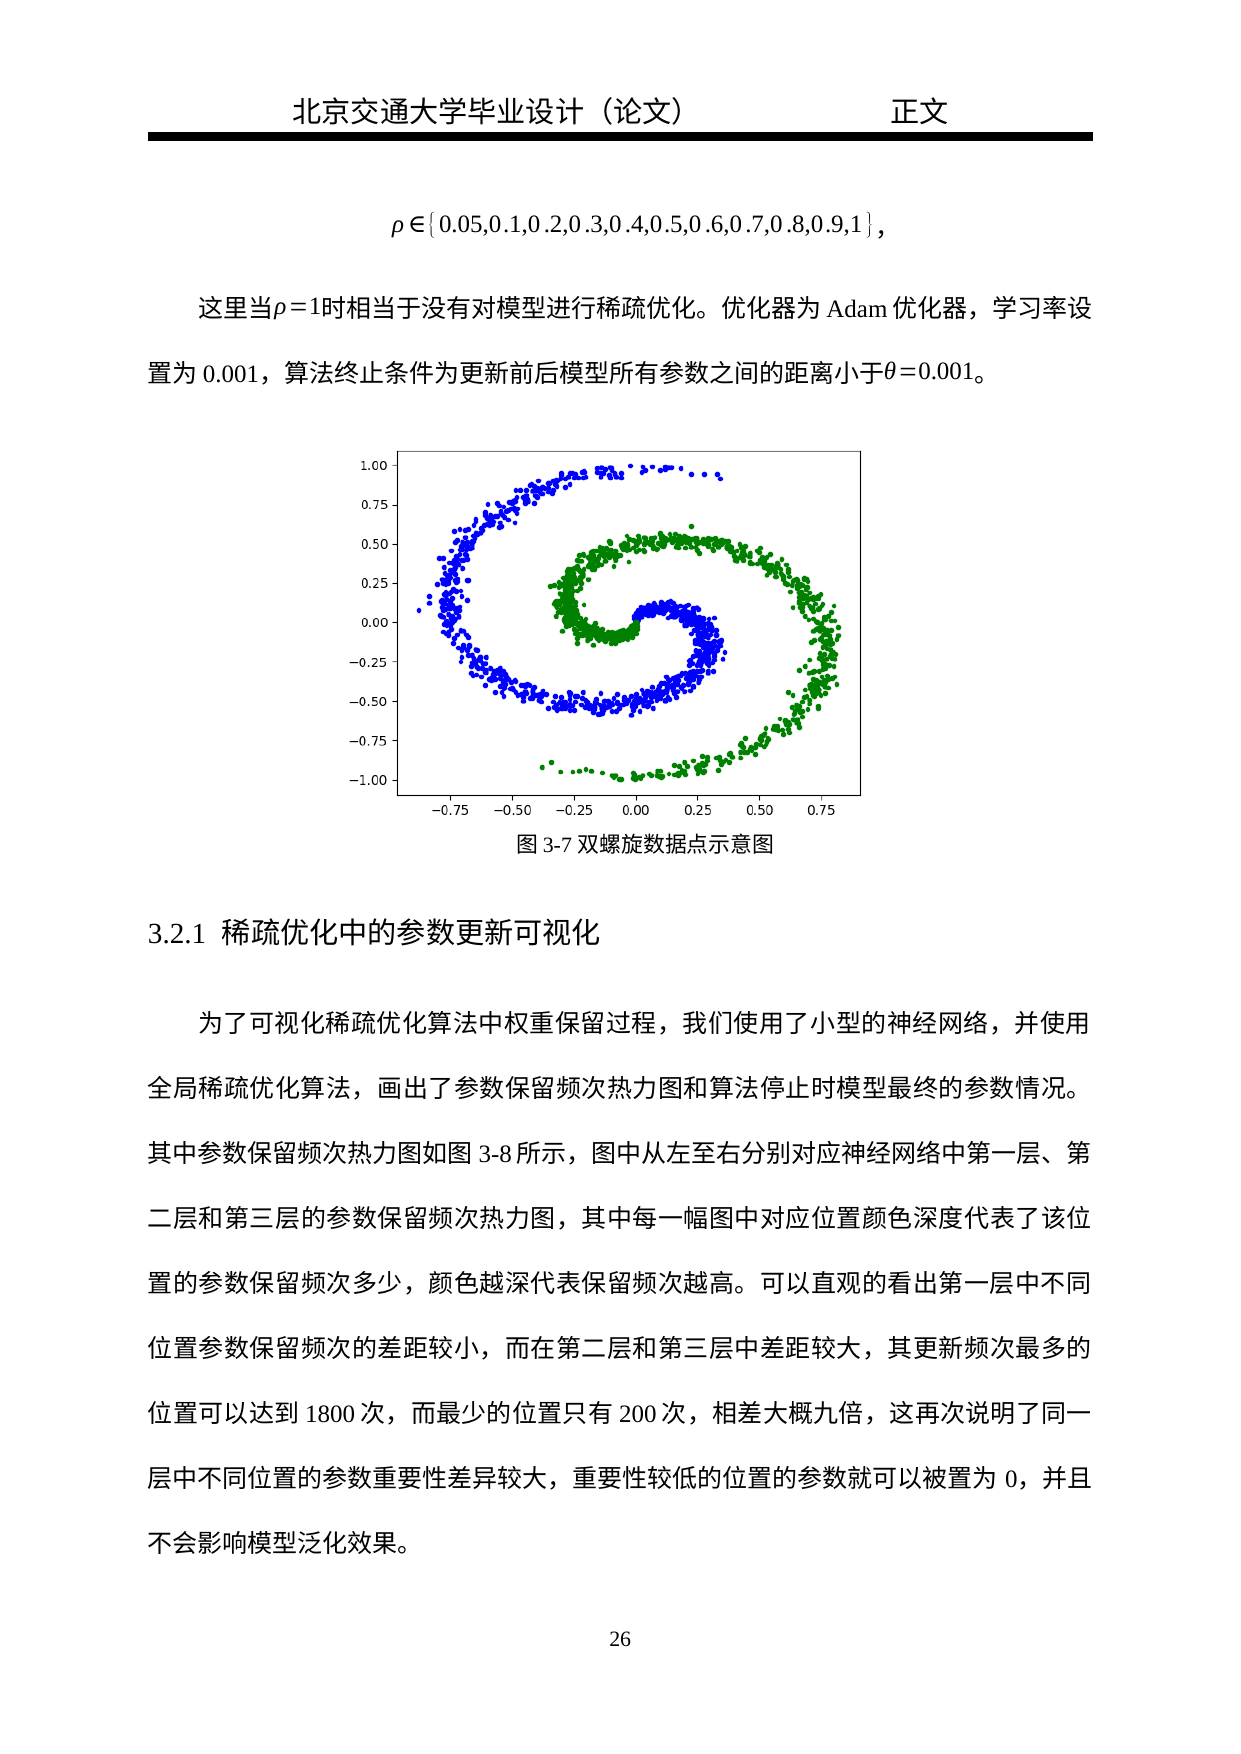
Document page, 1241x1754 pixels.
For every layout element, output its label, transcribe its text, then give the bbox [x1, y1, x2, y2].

text ， [148, 193, 1092, 258]
picture [322, 436, 919, 821]
text 稀疏优化中的参数更新可视化 [148, 909, 1092, 951]
text 为了可视化稀疏优化算法中权重保留过程，我们使用了小型的神经网络，并使用全局稀疏优化算法，画出了参数保留频次热力图和算法停止时模型最终的参数情况。其中参数保留频次热力图如图3-8所示，图中从左至右分别对应神经网络中第一层、第二层和第三层的参数保留频次热力图，其中每一幅图中对应位置颜色深度代表了该位置的参数保留频次多少，颜色越深代表保留频次越高。可以直观的看出第一层中不同位置参数保留频次的差距较小，而在第二层和第三层中差距较大，其更新频次最多的位置可以达到1800次，而最少的位置只有200次，相差大概九倍，这再次说明了同一层中不同位置的参数重要性差异较大，重要性较低的位置的参数就可以被置为0，并且不会影响模型泛化效果。 [148, 989, 1092, 1574]
text 图3-7 双螺旋数据点示意图 [148, 827, 1092, 859]
text 这里当时相当于没有对模型进行稀疏优化。优化器为Adam优化器，学习率设置为0.001，算法终止条件为更新前后模型所有参数之间的距离小于。 [148, 274, 1092, 404]
